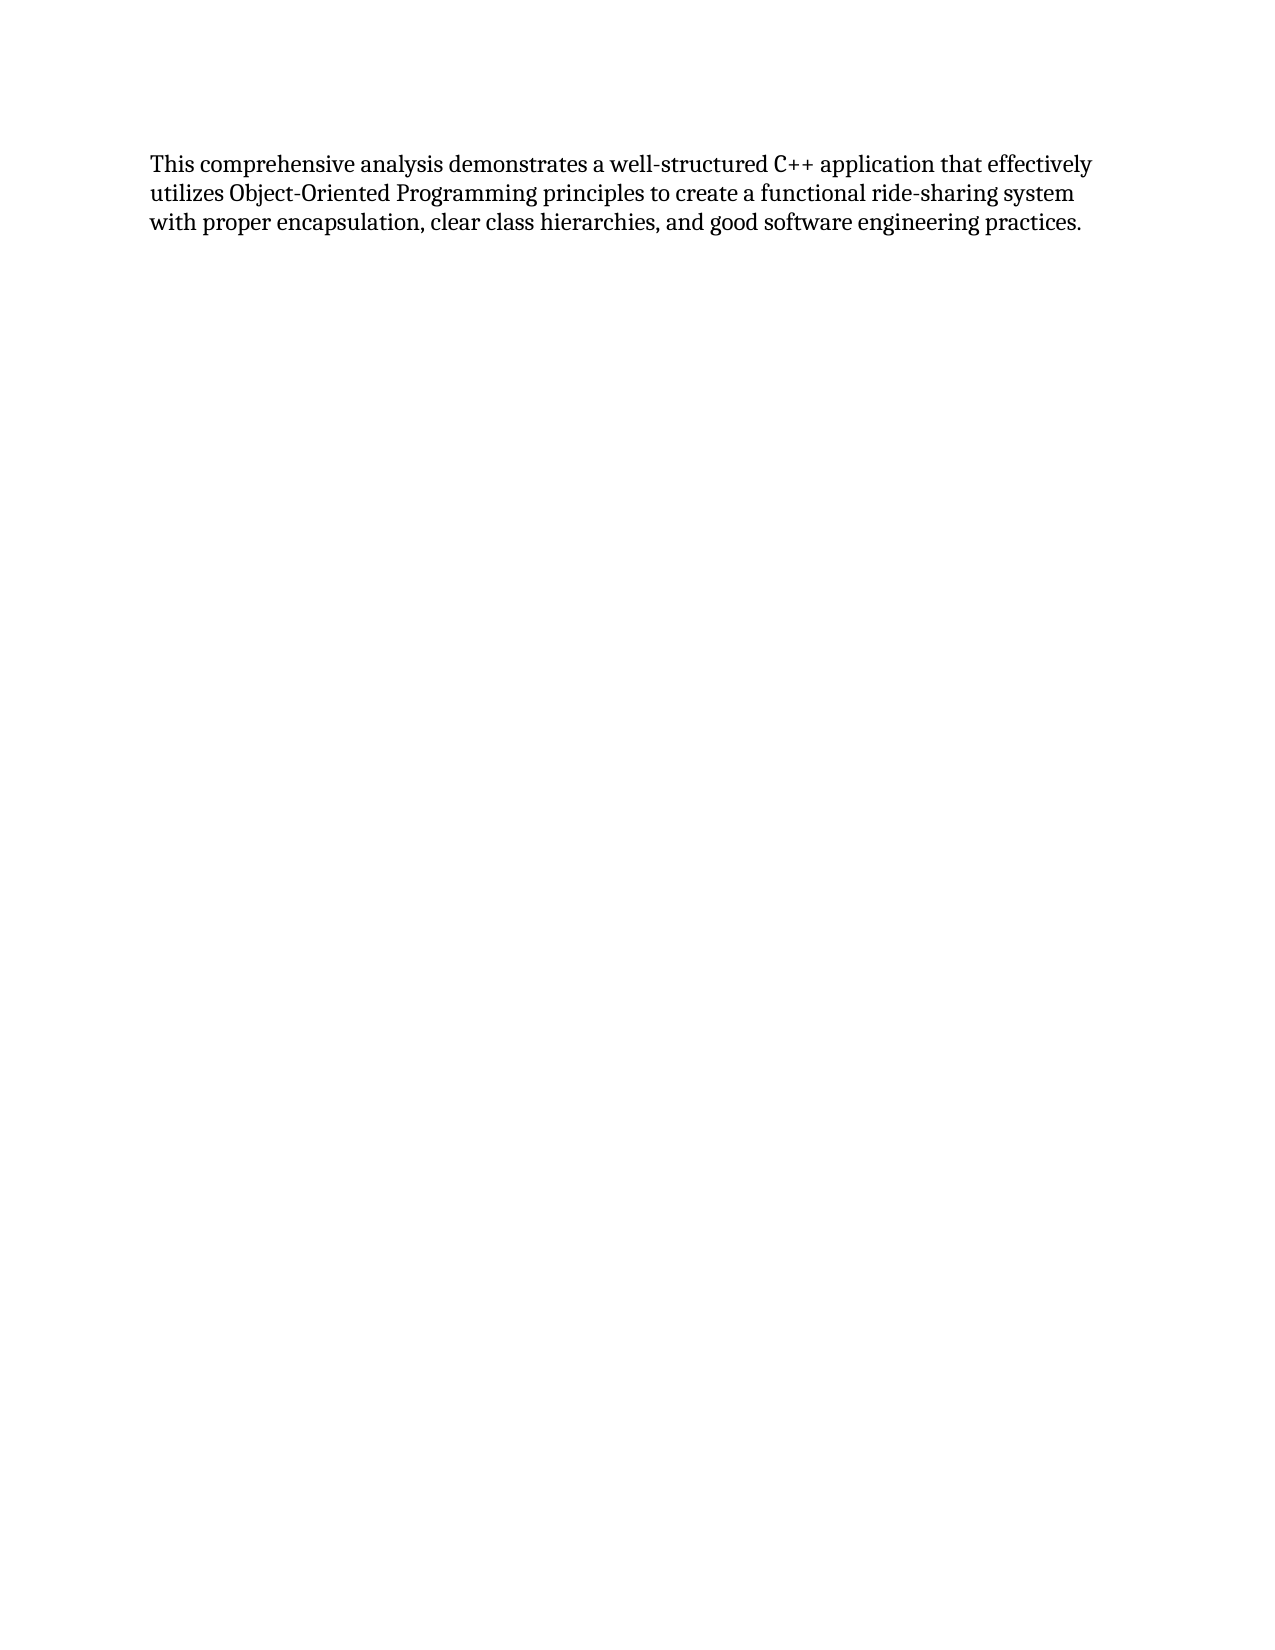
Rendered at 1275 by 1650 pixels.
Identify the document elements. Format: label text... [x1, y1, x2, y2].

text This comprehensive analysis demonstrates a well-structured C++ application that effectively utilizes Object-Oriented Programming principles to create a functional ride-sharing system with proper encapsulation, clear class hierarchies, and good software engineering practices. [150, 150, 1125, 236]
